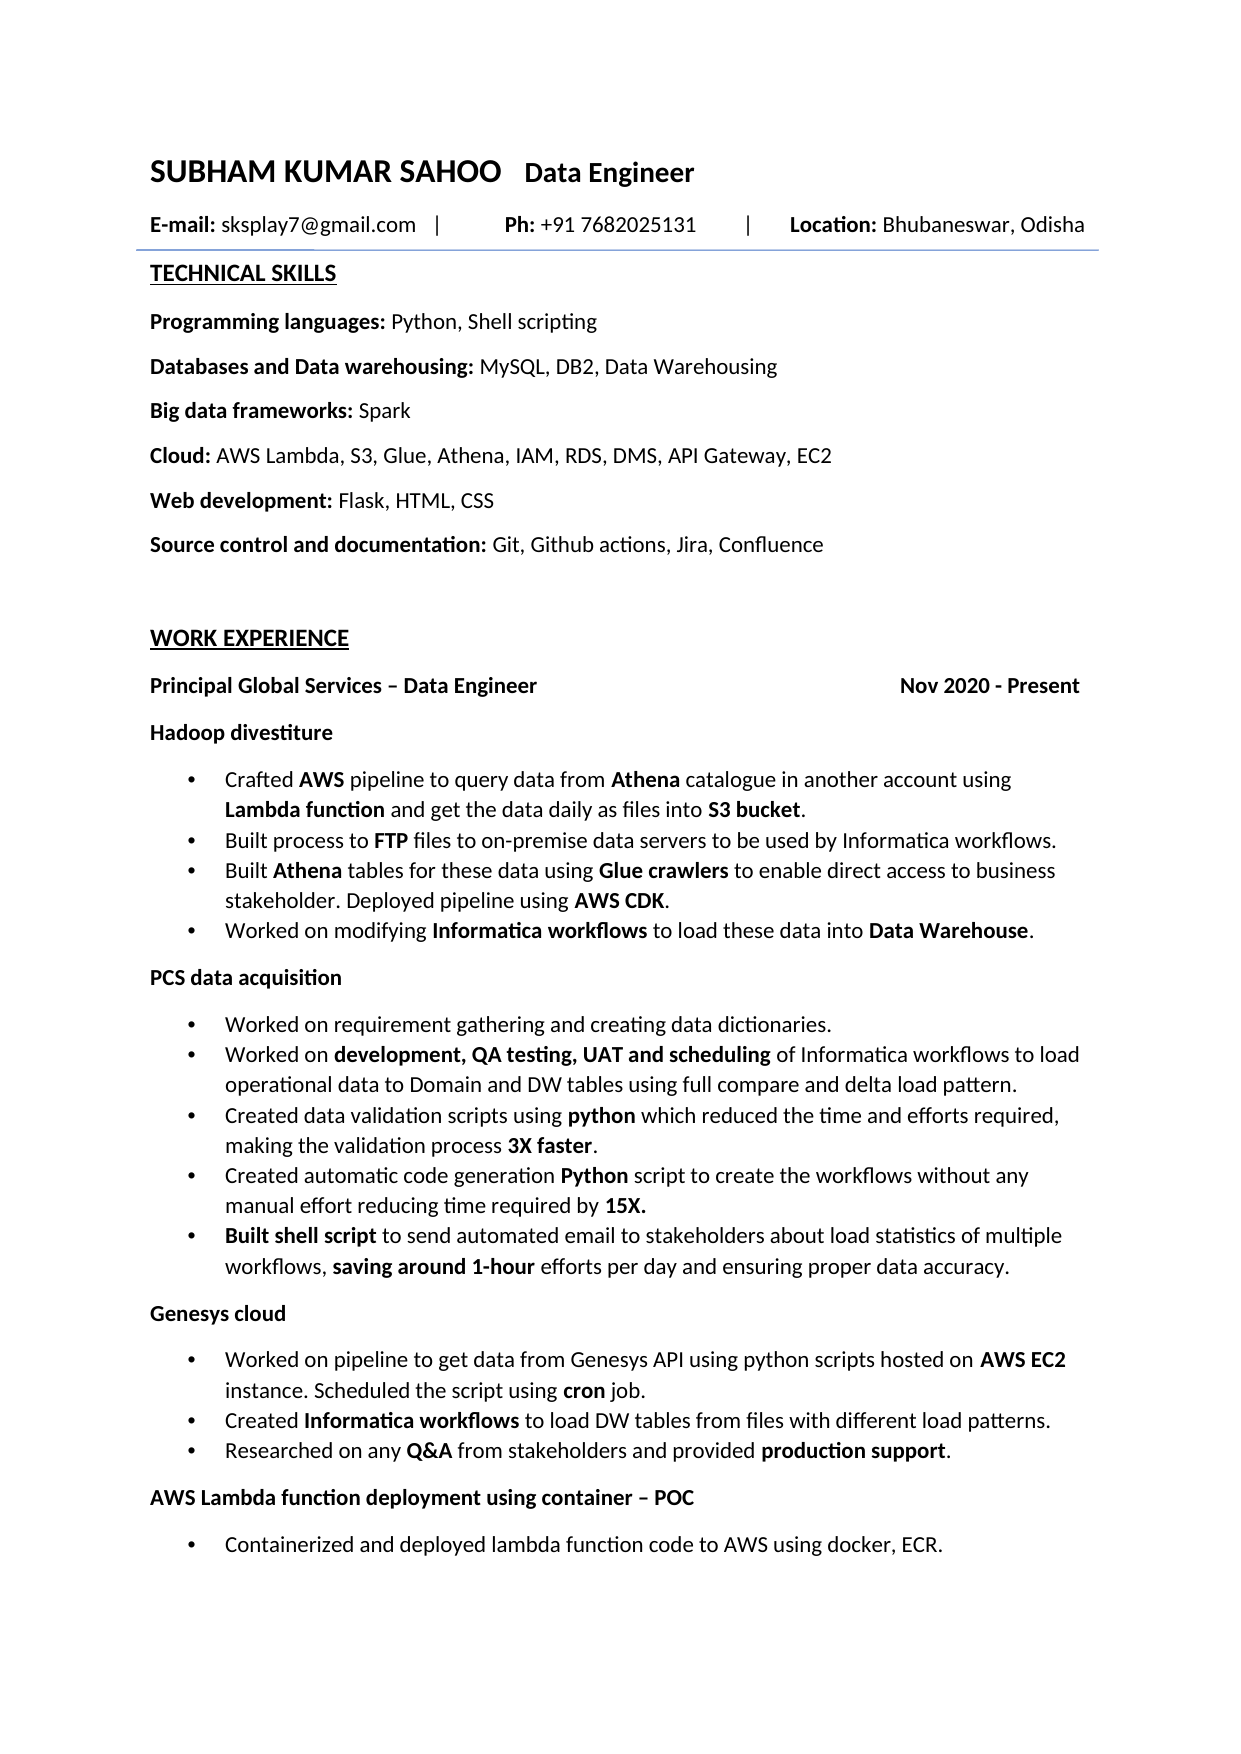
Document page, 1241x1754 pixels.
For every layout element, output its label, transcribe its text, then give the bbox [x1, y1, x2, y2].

text Genesys cloud [150, 1299, 1090, 1327]
text Principal Global Services – Data Engineer Nov 2020 - Present [150, 672, 1090, 700]
list Worked on modifying Informatica workflows to load these data into Data Warehouse. [187, 916, 1090, 944]
list Researched on any Q&A from stakeholders and provided production support. [187, 1436, 1090, 1464]
list Containerized and deployed lambda function code to AWS using docker, ECR. [187, 1530, 1090, 1558]
list Worked on development, QA testing, UAT and scheduling of Informatica workflows to load operational data to Domain and DW tables using full compare and delta load pattern. [187, 1040, 1090, 1099]
text Source control and documentation: Git, Github actions, Jira, Confluence [150, 531, 1090, 558]
text TECHNICAL SKILLS [150, 257, 1090, 288]
list Built process to FTP files to on-premise data servers to be used by Informatica workflows. [187, 826, 1090, 854]
text AWS Lambda function deployment using container – POC [150, 1483, 1090, 1511]
list Created automatic code generation Python script to create the workflows without any manual effort reducing time required by 15X. [187, 1161, 1090, 1219]
text Web development: Flask, HTML, CSS [150, 486, 1090, 514]
list Created data validation scripts using python which reduced the time and efforts required, making the validation process 3X faster. [187, 1101, 1090, 1159]
list Built Athena tables for these data using Glue crawlers to enable direct access to business stakeholder. Deployed pipeline using AWS CDK. [187, 856, 1090, 914]
text E-mail: sksplay7@gmail.com | Ph: +91 7682025131 | Location: Bhubaneswar, Odisha [150, 211, 1090, 239]
text SUBHAM KUMAR SAHOO Data Engineer [150, 150, 1090, 191]
list Worked on pipeline to get data from Genesys API using python scripts hosted on AWS EC2 instance. Scheduled the script using cron job. [187, 1346, 1090, 1404]
text PCS data acquisition [150, 963, 1090, 991]
list Built shell script to send automated email to stakeholders about load statistics of multiple workflows, saving around 1-hour efforts per day and ensuring proper data accuracy. [187, 1222, 1090, 1280]
text Hadoop divestiture [150, 718, 1090, 747]
list Created Informatica workflows to load DW tables from files with different load patterns. [187, 1406, 1090, 1434]
text WORK EXPERIENCE [150, 622, 1090, 653]
text Databases and Data warehousing: MySQL, DB2, Data Warehousing [150, 352, 1090, 380]
text Big data frameworks: Spark [150, 396, 1090, 424]
list Worked on requirement gathering and creating data dictionaries. [187, 1010, 1090, 1038]
list Crafted AWS pipeline to query data from Athena catalogue in another account using Lambda function and get the data daily as files into S3 bucket. [187, 765, 1090, 824]
text Cloud: AWS Lambda, S3, Glue, Athena, IAM, RDS, DMS, API Gateway, EC2 [150, 441, 1090, 469]
text Programming languages: Python, Shell scripting [150, 307, 1090, 335]
